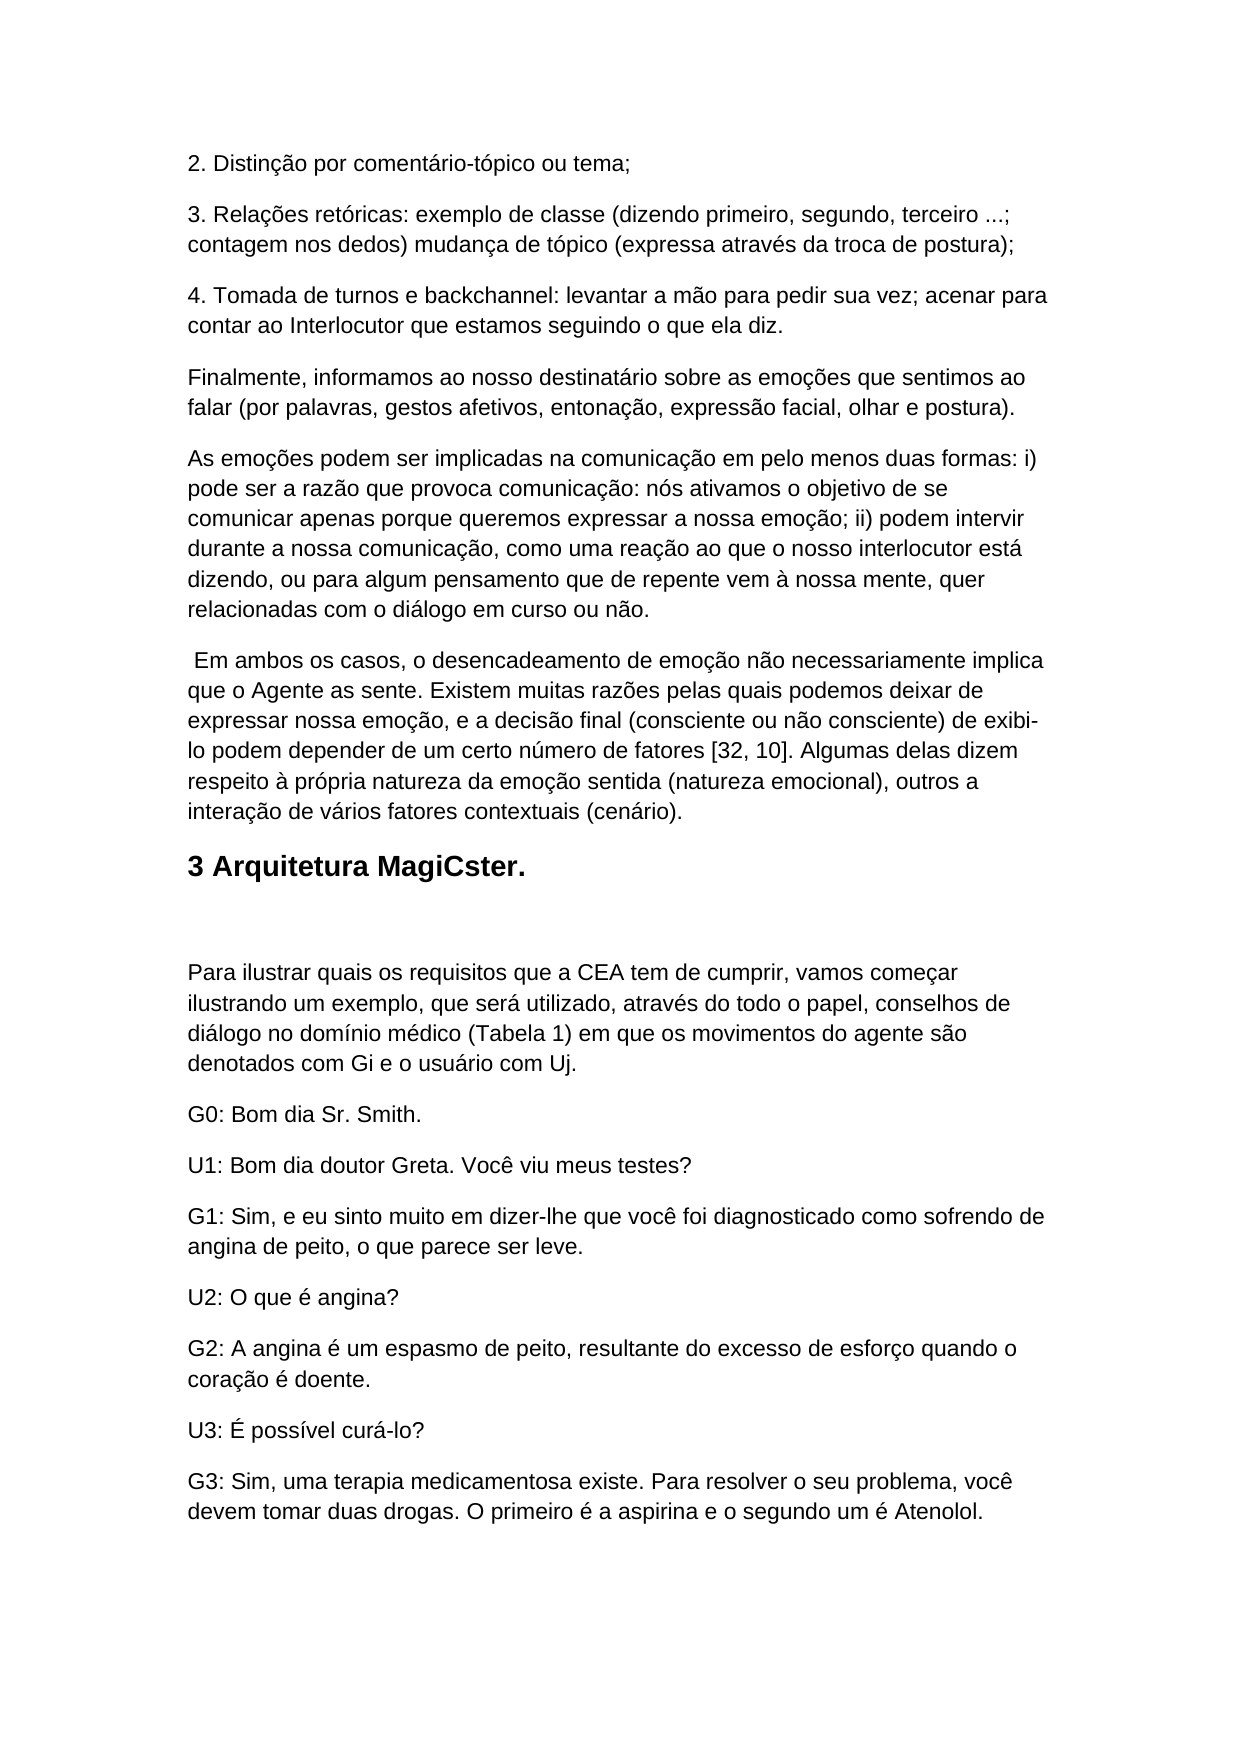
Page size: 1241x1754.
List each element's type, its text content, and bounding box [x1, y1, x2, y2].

text 3 Arquitetura MagiCster. [187, 849, 1053, 882]
text G1: Sim, e eu sinto muito em dizer-lhe que você foi diagnosticado como sofrendo de angina de peito, o que parece ser leve. [187, 1203, 1053, 1260]
text G2: A angina é um espasmo de peito, resultante do excesso de esforço quando o coração é doente. [187, 1335, 1053, 1392]
text U1: Bom dia doutor Greta. Você viu meus testes? [187, 1152, 1053, 1178]
text U2: O que é angina? [187, 1284, 1053, 1311]
text G0: Bom dia Sr. Smith. [187, 1101, 1053, 1127]
text Finalmente, informamos ao nosso destinatário sobre as emoções que sentimos ao falar (por palavras, gestos afetivos, entonação, expressão facial, olhar e postura). [187, 363, 1053, 420]
text G3: Sim, uma terapia medicamentosa existe. Para resolver o seu problema, você devem tomar duas drogas. O primeiro é a aspirina e o segundo um é Atenolol. [187, 1468, 1053, 1524]
text U3: É possível curá-lo? [187, 1417, 1053, 1443]
text 4. Tomada de turnos e backchannel: levantar a mão para pedir sua vez; acenar para contar ao Interlocutor que estamos seguindo o que ela diz. [187, 282, 1053, 339]
text Em ambos os casos, o desencadeamento de emoção não necessariamente implica que o Agente as sente. Existem muitas razões pelas quais podemos deixar de expressar nossa emoção, e a decisão final (consciente ou não consciente) de exibi-lo podem depender de um certo número de fatores [32, 10]. Algumas delas dizem respeito à própria natureza da emoção sentida (natureza emocional), outros a interação de vários fatores contextuais (cenário). [187, 647, 1053, 824]
text 3. Relações retóricas: exemplo de classe (dizendo primeiro, segundo, terceiro ...; contagem nos dedos) mudança de tópico (expressa através da troca de postura); [187, 201, 1053, 258]
text 2. Distinção por comentário-tópico ou tema; [187, 150, 1053, 176]
text As emoções podem ser implicadas na comunicação em pelo menos duas formas: i) pode ser a razão que provoca comunicação: nós ativamos o objetivo de se comunicar apenas porque queremos expressar a nossa emoção; ii) podem intervir durante a nossa comunicação, como uma reação ao que o nosso interlocutor está dizendo, ou para algum pensamento que de repente vem à nossa mente, quer relacionadas com o diálogo em curso ou não. [187, 445, 1053, 622]
text Para ilustrar quais os requisitos que a CEA tem de cumprir, vamos começar ilustrando um exemplo, que será utilizado, através do todo o papel, conselhos de diálogo no domínio médico (Tabela 1) em que os movimentos do agente são denotados com Gi e o usuário com Uj. [187, 959, 1053, 1076]
